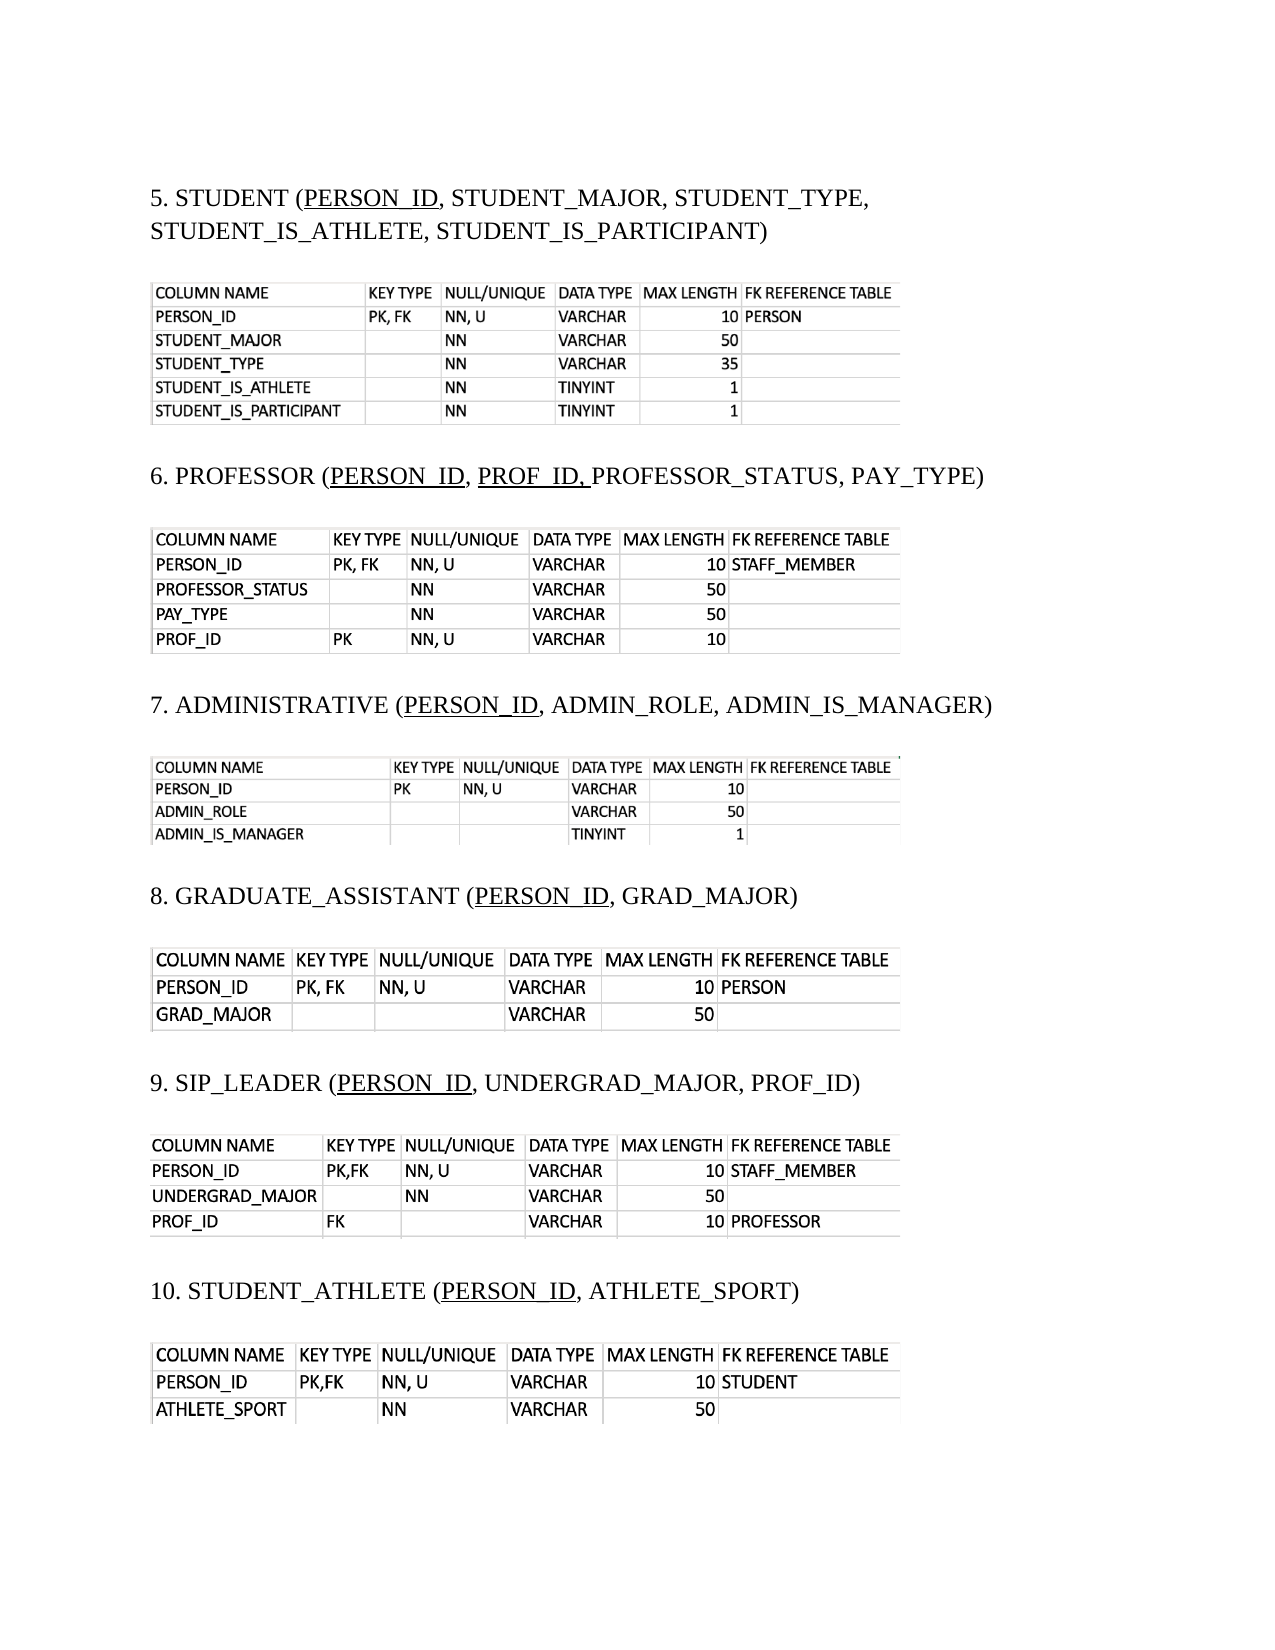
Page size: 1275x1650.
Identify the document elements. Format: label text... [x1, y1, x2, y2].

text 7. ADMINISTRATIVE (PERSON_ID, ADMIN_ROLE, ADMIN_IS_MANAGER) [150, 691, 1125, 719]
text 8. GRADUATE_ASSISTANT (PERSON_ID, GRAD_MAJOR) [150, 881, 1125, 910]
picture [150, 947, 901, 1032]
text 10. STUDENT_ATHLETE (PERSON_ID, ATHLETE_SPORT) [150, 1276, 1125, 1305]
picture [150, 756, 901, 845]
text 5. STUDENT (PERSON_ID, STUDENT_MAJOR, STUDENT_TYPE, STUDENT_IS_ATHLETE, STUDENT_IS_PARTICIPANT) [150, 183, 1125, 245]
text 6. PROFESSOR (PERSON_ID, PROF_ID, PROFESSOR_STATUS, PAY_TYPE) [150, 461, 1125, 490]
picture [150, 1134, 901, 1239]
picture [150, 527, 901, 654]
text 9. SIP_LEADER (PERSON_ID, UNDERGRAD_MAJOR, PROF_ID) [150, 1068, 1125, 1097]
picture [150, 1342, 901, 1424]
picture [150, 282, 901, 425]
